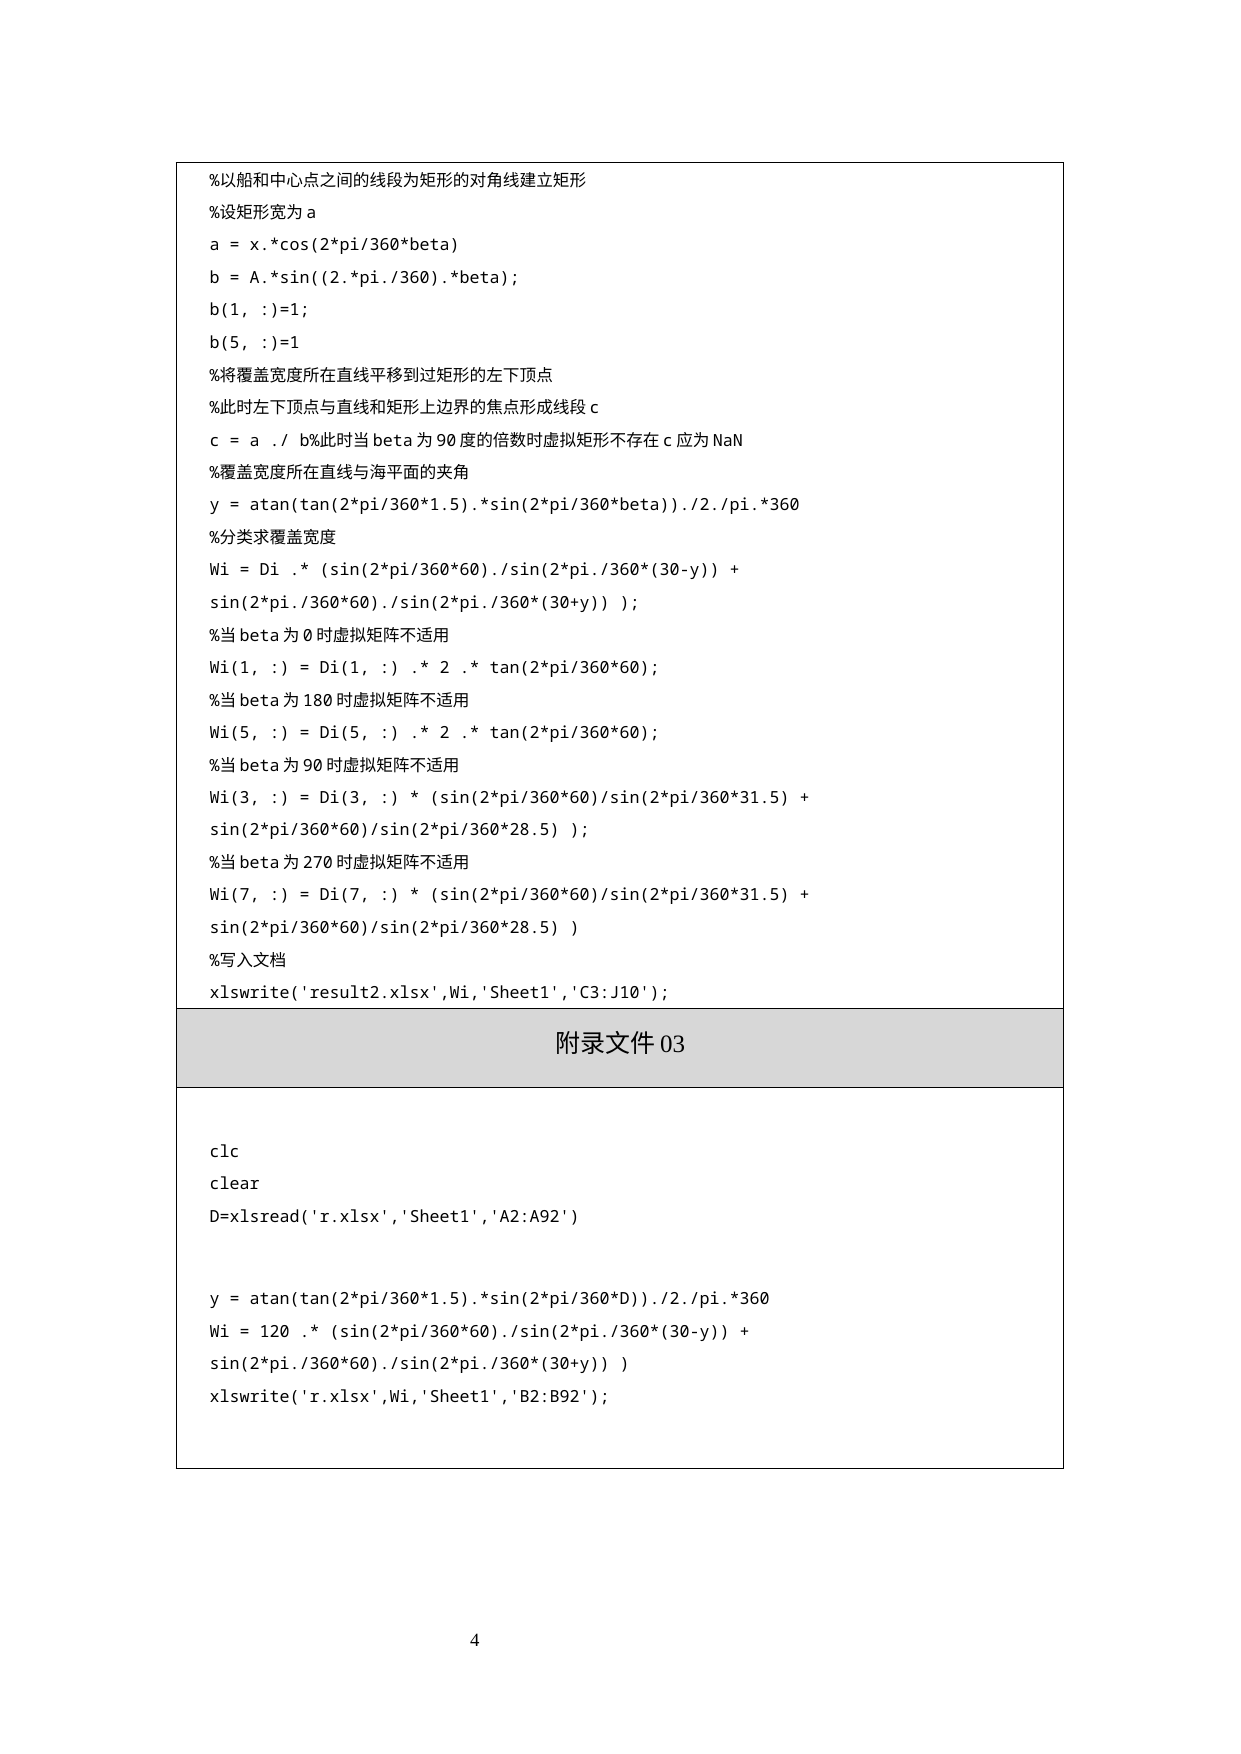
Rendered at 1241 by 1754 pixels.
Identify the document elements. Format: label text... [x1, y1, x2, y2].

table_cell clc clear D=xlsread('r.xlsx','Sheet1','A2:A92') y = atan(tan(2*pi/360*1.5).*sin(2*pi/360*D))./2./pi.*360 Wi = 120 .* (sin(2*pi/360*60)./sin(2*pi./360*(30-y)) + sin(2*pi./360*60)./sin(2*pi./360*(30+y)) ) xlswrite('r.xlsx',Wi,'Sheet1','B2:B92'); [177, 1088, 1063, 1468]
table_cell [177, 163, 1063, 1008]
table_cell 附录文件03 [177, 1009, 1063, 1087]
